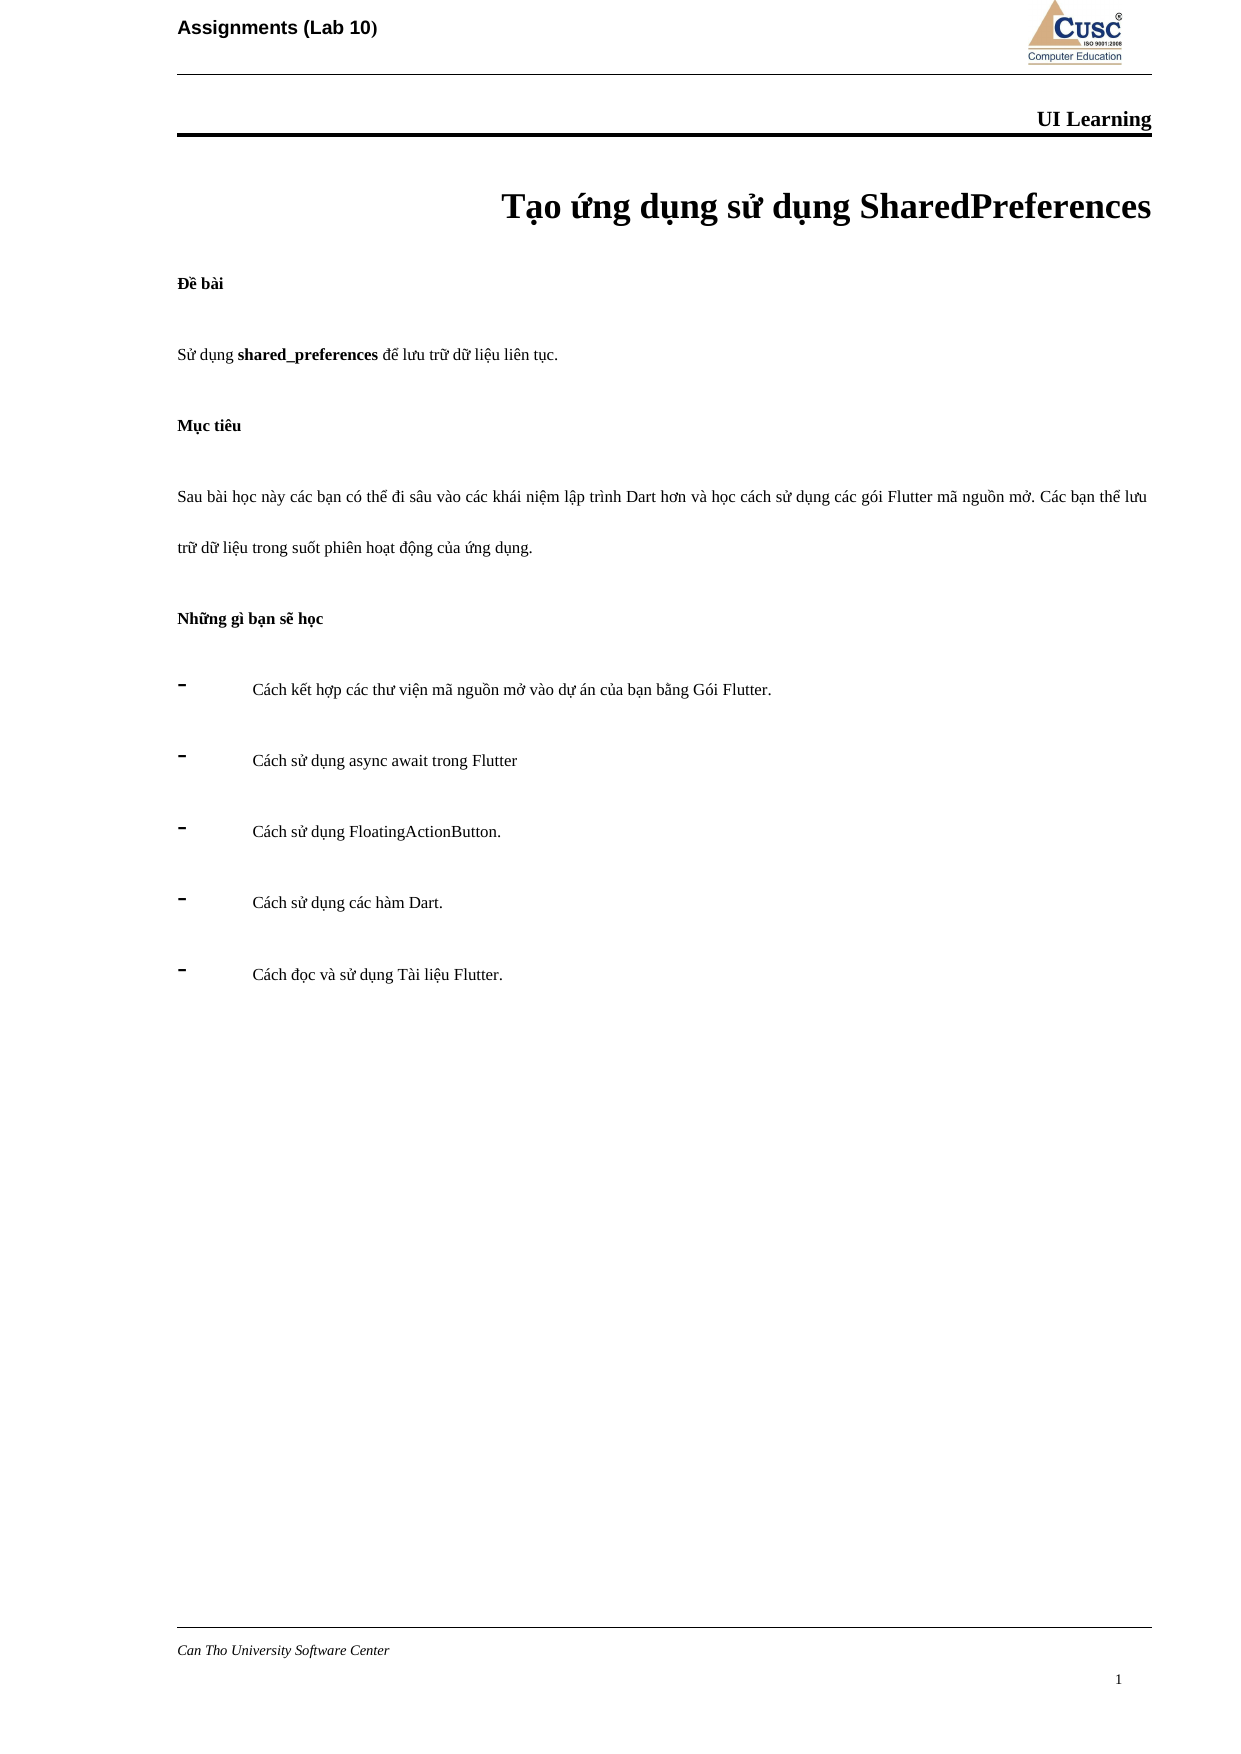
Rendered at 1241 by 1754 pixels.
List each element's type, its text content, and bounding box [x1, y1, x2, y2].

list Cách sử dụng các hàm Dart. [177, 879, 1152, 912]
list Cách đọc và sử dụng Tài liệu Flutter. [177, 950, 1152, 984]
list Cách kết hợp các thư viện mã nguồn mở vào dự án của bạn bằng Gói Flutter. [177, 666, 1152, 699]
text Sử dụng shared_preferences để lưu trữ dữ liệu liên tục. [177, 331, 1152, 364]
subtitle Tạo ứng dụng sử dụng SharedPreferences [177, 154, 1152, 226]
picture [1028, 0, 1123, 65]
text Mục tiêu [177, 402, 1152, 435]
text Những gì bạn sẽ học [177, 594, 1152, 628]
list Cách sử dụng FloatingActionButton. [177, 808, 1152, 841]
text Sau bài học này các bạn có thể đi sâu vào các khái niệm lập trình Dart hơn và học cách sử dụng các gói Flutter mã nguồn mở. Các bạn thể lưu trữ dữ liệu trong suốt phiên hoạt động của ứng dụng. [177, 473, 1152, 557]
list Cách sử dụng async await trong Flutter [177, 737, 1152, 770]
text Đề bài [177, 259, 1152, 293]
